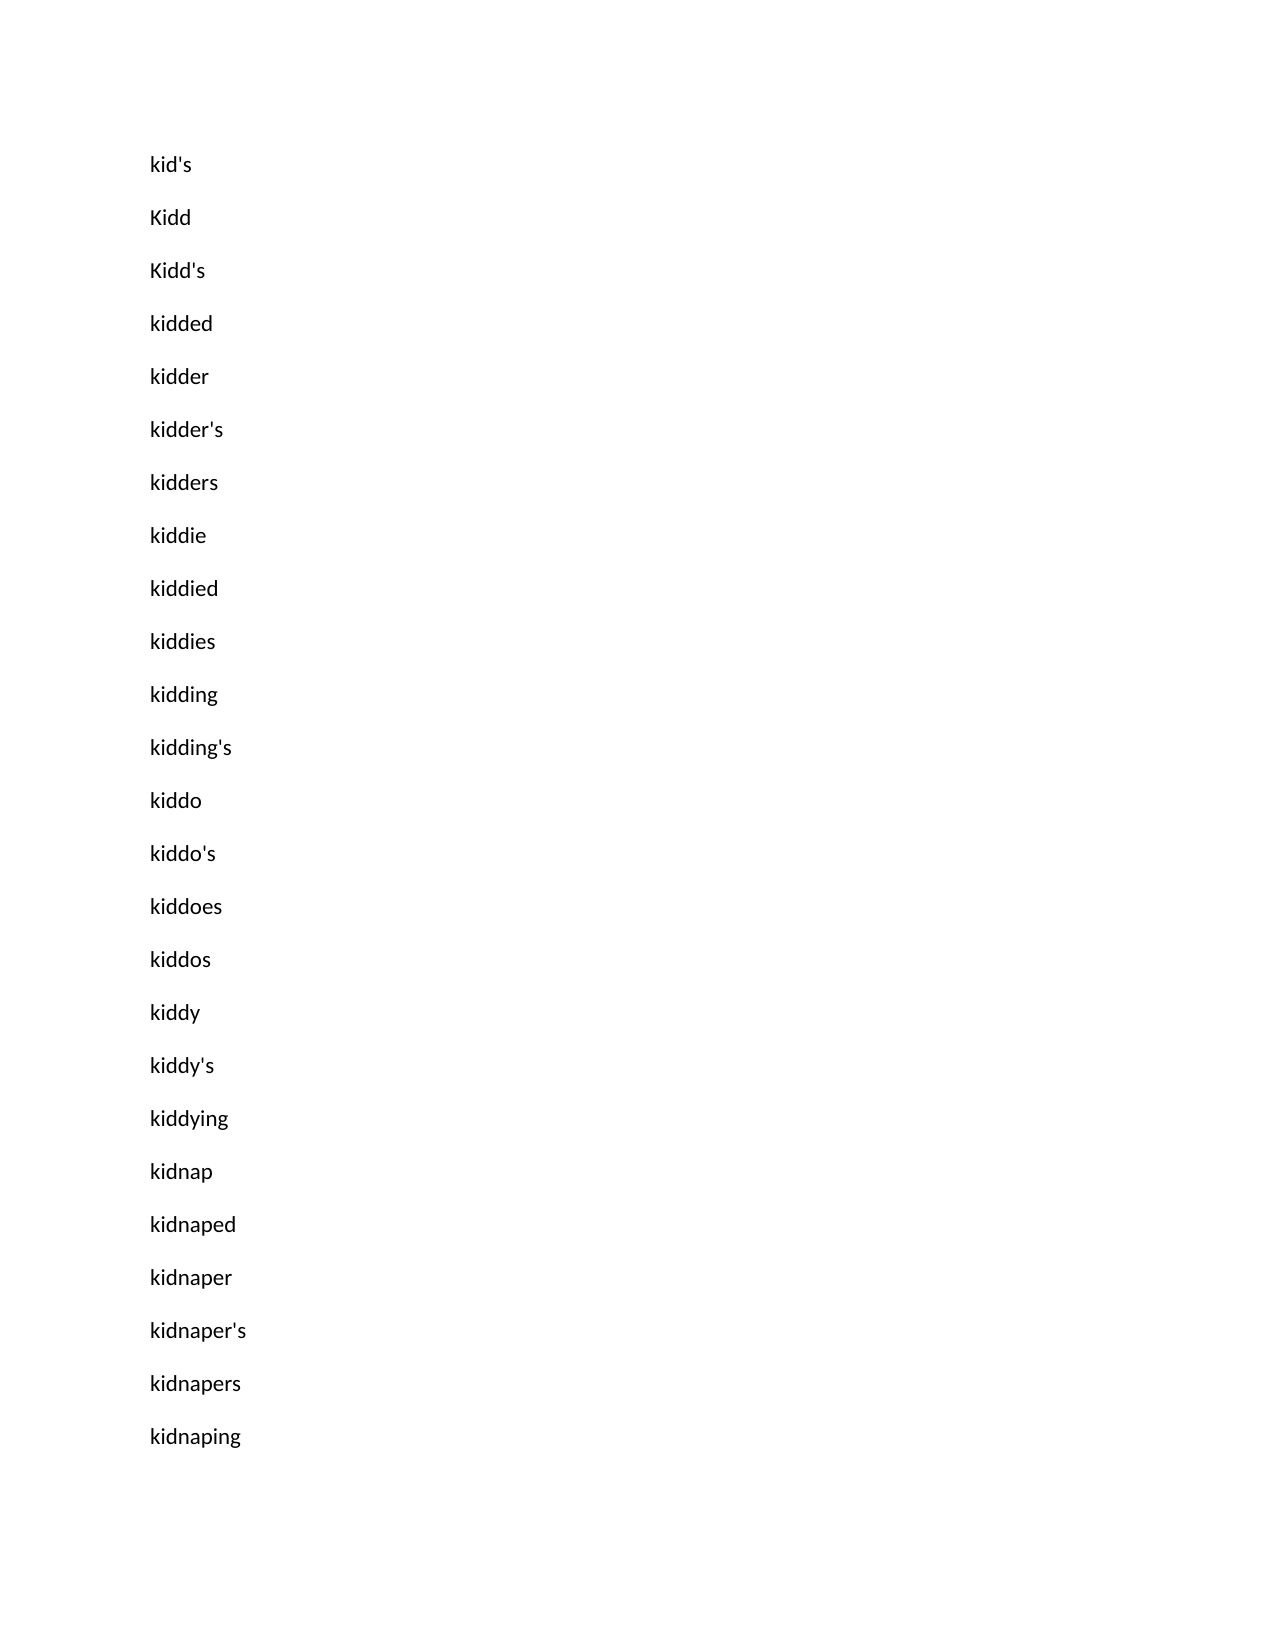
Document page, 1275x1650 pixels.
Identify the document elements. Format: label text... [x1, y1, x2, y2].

text kiddie [150, 521, 1125, 549]
text kiddied [150, 574, 1125, 602]
text kiddy [150, 998, 1125, 1026]
text Kidd [150, 203, 1125, 231]
text kidnaping [150, 1422, 1125, 1451]
text kidnaper [150, 1263, 1125, 1291]
text Kidd's [150, 256, 1125, 284]
text kidnaped [150, 1210, 1125, 1238]
text kidder [150, 362, 1125, 390]
text kiddo [150, 786, 1125, 814]
text kidnap [150, 1157, 1125, 1185]
text kidded [150, 309, 1125, 337]
text kiddy's [150, 1051, 1125, 1079]
text kiddies [150, 627, 1125, 655]
text kidders [150, 468, 1125, 496]
text kiddoes [150, 892, 1125, 920]
text kidding [150, 680, 1125, 708]
text kidding's [150, 733, 1125, 761]
text kiddos [150, 945, 1125, 973]
text kiddying [150, 1104, 1125, 1132]
text kidder's [150, 415, 1125, 443]
text kiddo's [150, 839, 1125, 867]
text kidnaper's [150, 1316, 1125, 1344]
text kidnapers [150, 1369, 1125, 1397]
text kid's [150, 150, 1125, 178]
